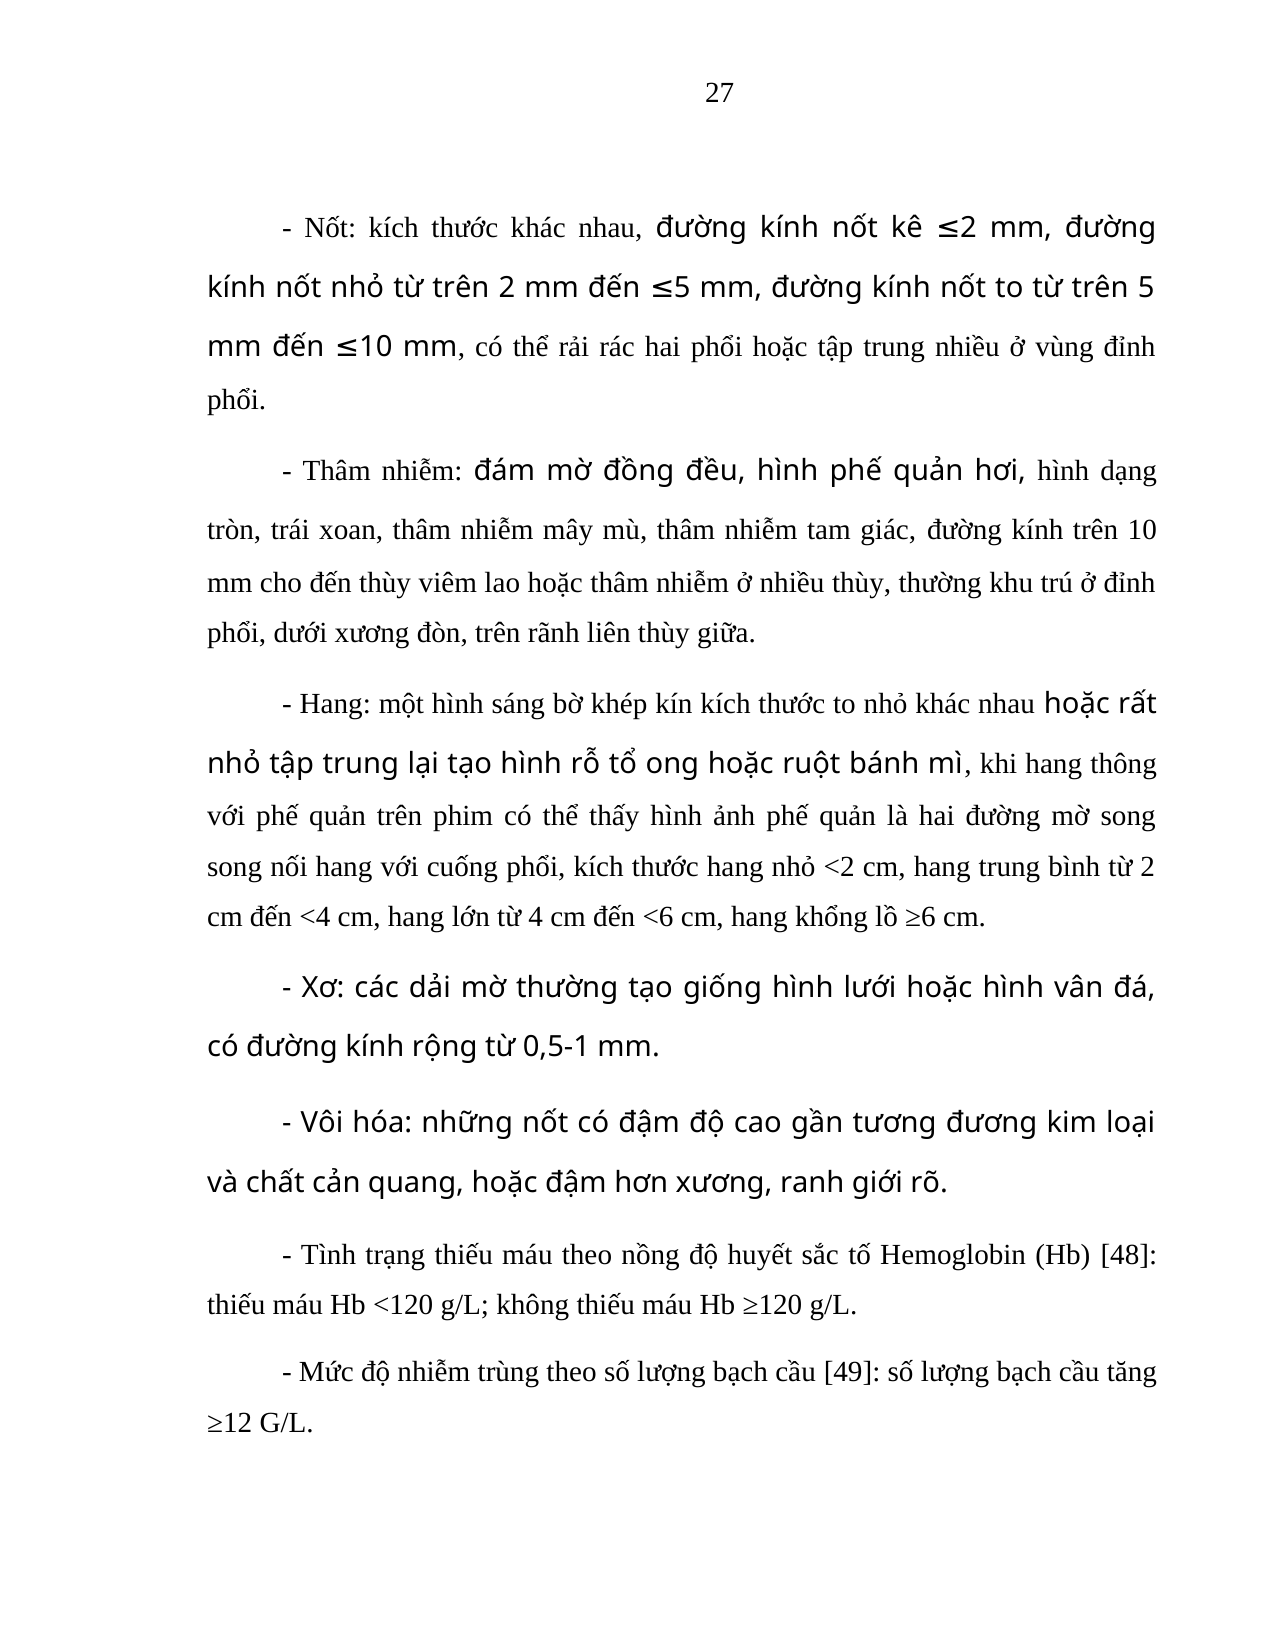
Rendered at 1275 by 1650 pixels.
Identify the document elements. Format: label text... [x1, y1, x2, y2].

text - Xơ: các dải mờ thường tạo giống hình lưới hoặc hình vân đá, có đường kính rộng từ 0,5-1 mm. [207, 966, 1157, 1065]
text - Mức độ nhiễm trùng theo số lượng bạch cầu [49]: số lượng bạch cầu tăng ≥12 G/L. [207, 1354, 1157, 1438]
text - Tình trạng thiếu máu theo nồng độ huyết sắc tố Hemoglobin (Hb) [48]: thiếu máu Hb <120 g/L; không thiếu máu Hb ≥120 g/L. [207, 1237, 1157, 1321]
text - Hang: một hình sáng bờ khép kín kích thước to nhỏ khác nhau hoặc rất nhỏ tập trung lại tạo hình rỗ tổ ong hoặc ruột bánh mì, khi hang thông với phế quản trên phim có thể thấy hình ảnh phế quản là hai đường mờ song song nối hang với cuống phổi, kích thước hang nhỏ <2 cm, hang trung bình từ 2 cm đến <4 cm, hang lớn từ 4 cm đến <6 cm, hang khổng lồ ≥6 cm. [207, 682, 1157, 932]
text - Vôi hóa: những nốt có đậm độ cao gần tương đương kim loại và chất cản quang, hoặc đậm hơn xương, ranh giới rõ. [207, 1102, 1157, 1201]
text - Nốt: kích thước khác nhau, đường kính nốt kê ≤2 mm, đường kính nốt nhỏ từ trên 2 mm đến ≤5 mm, đường kính nốt to từ trên 5 mm đến ≤10 mm, có thể rải rác hai phổi hoặc tập trung nhiều ở vùng đỉnh phổi. [207, 207, 1157, 416]
text - Thâm nhiễm: đám mờ đồng đều, hình phế quản hơi, hình dạng tròn, trái xoan, thâm nhiễm mây mù, thâm nhiễm tam giác, đường kính trên 10 mm cho đến thùy viêm lao hoặc thâm nhiễm ở nhiều thùy, thường khu trú ở đỉnh phổi, dưới xương đòn, trên rãnh liên thùy giữa. [207, 449, 1157, 649]
